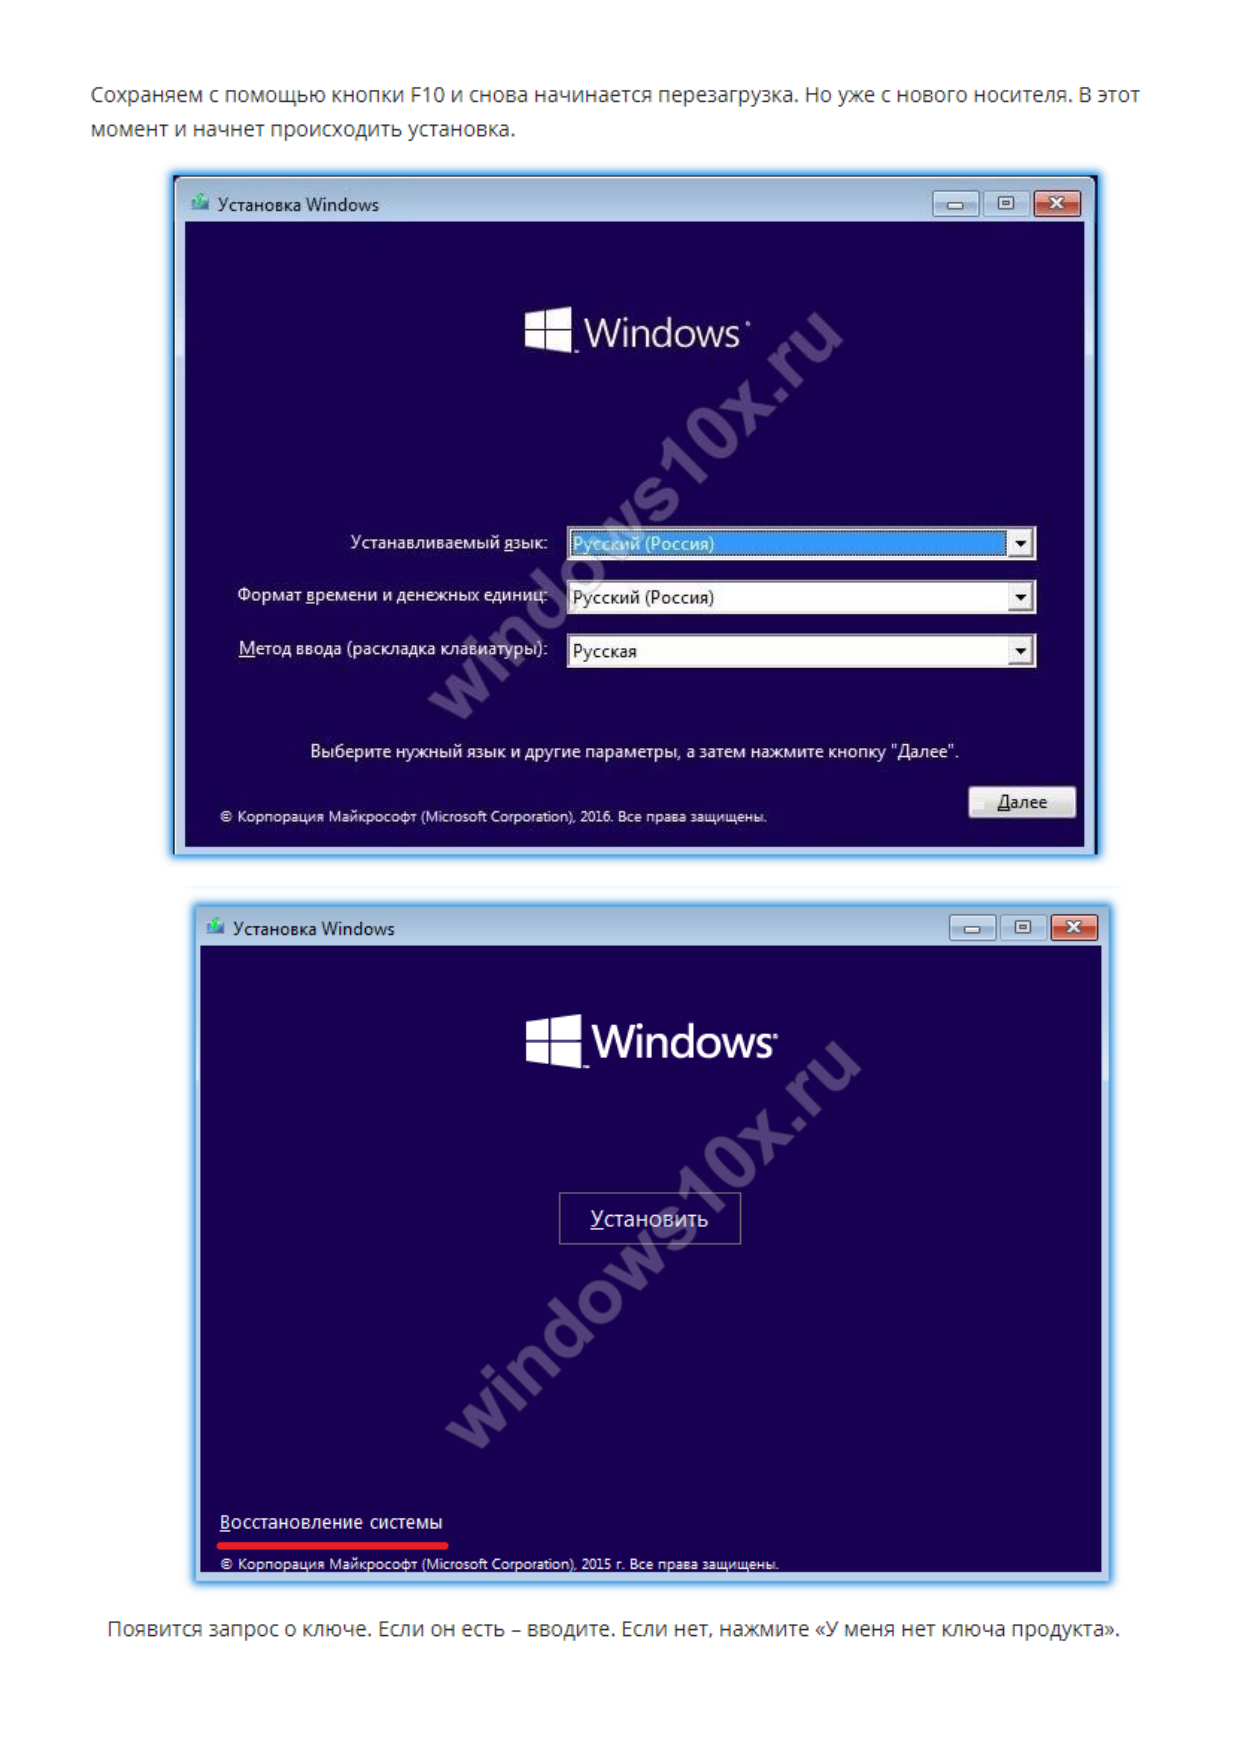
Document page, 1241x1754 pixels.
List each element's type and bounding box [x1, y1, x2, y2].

picture [102, 886, 1139, 1656]
picture [75, 75, 1174, 868]
